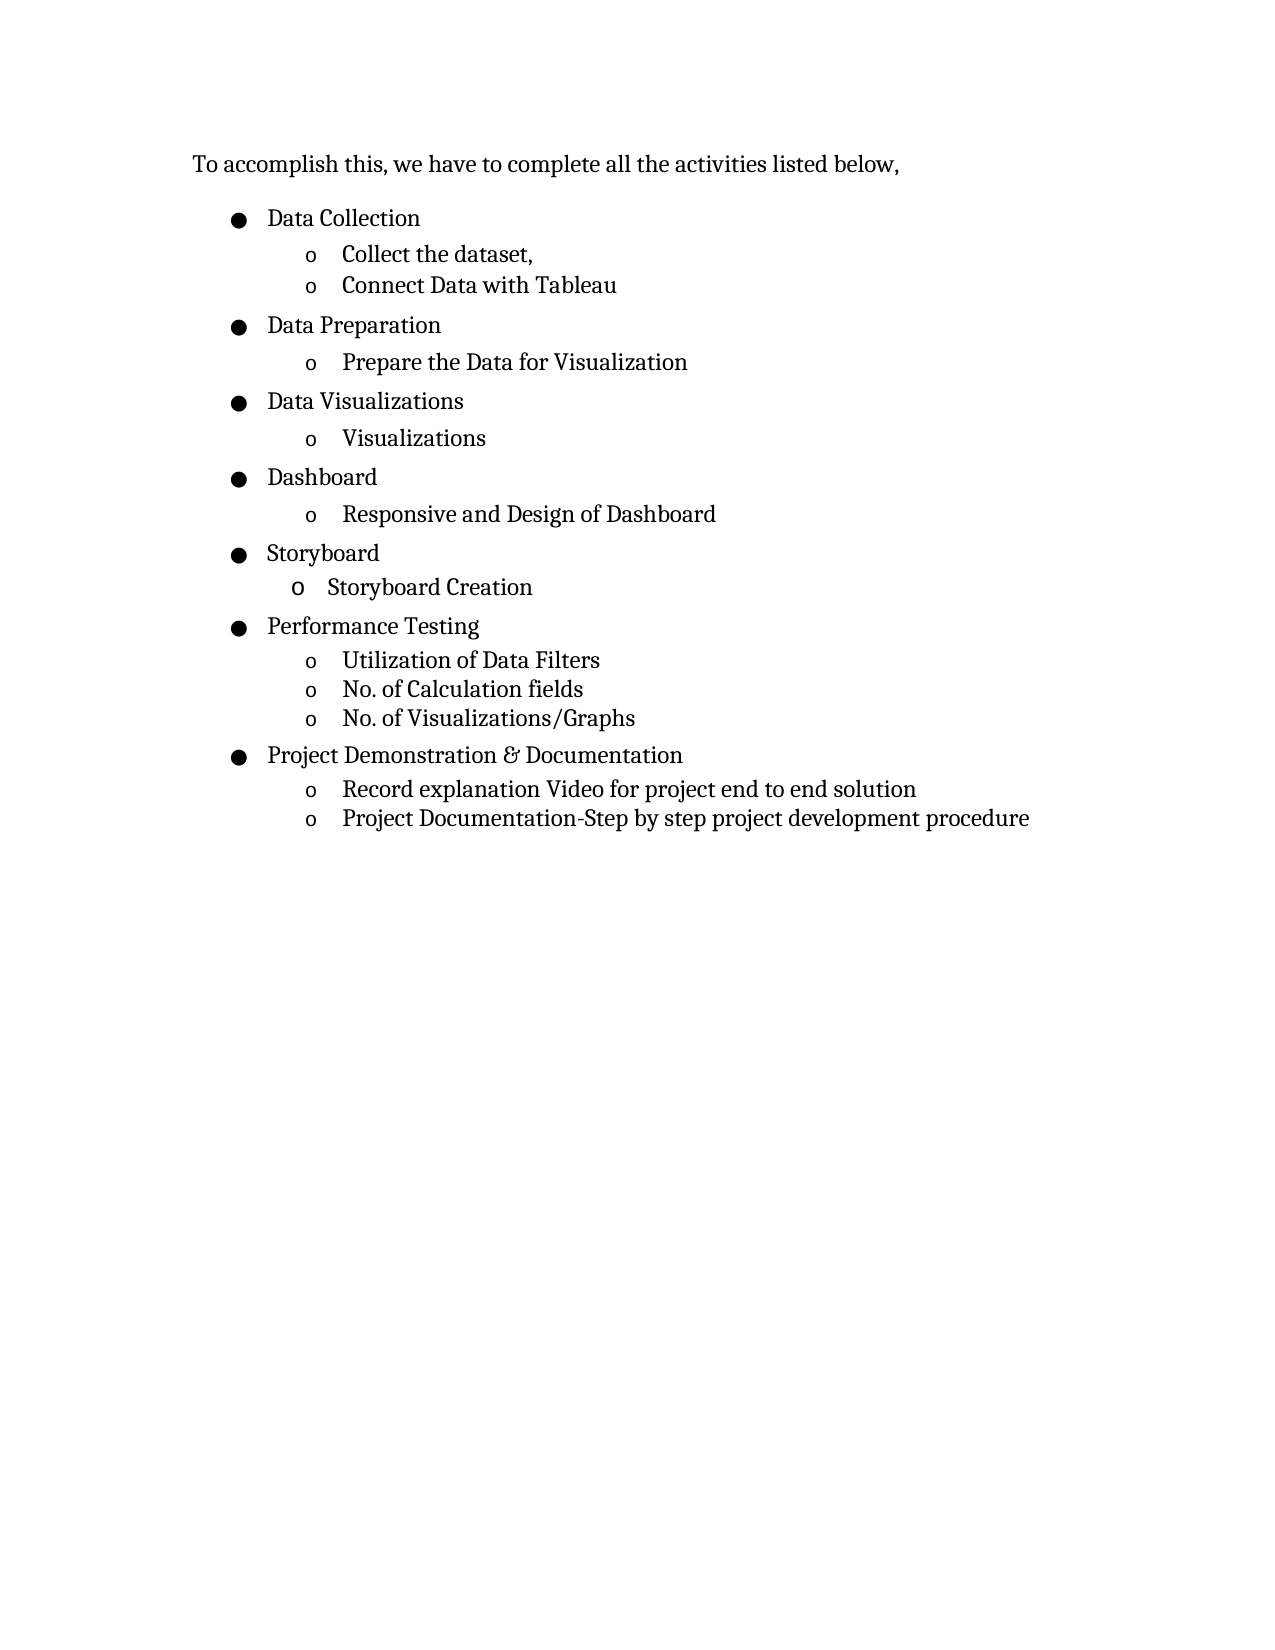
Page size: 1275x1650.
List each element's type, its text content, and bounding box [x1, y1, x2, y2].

list Data Preparation [229, 302, 1125, 345]
text To accomplish this, we have to complete all the activities listed below, [192, 150, 1125, 179]
list Connect Data with Tableau [304, 271, 1125, 300]
list Collect the dataset, [304, 240, 1125, 269]
list Prepare the Data for Visualization [304, 347, 1125, 376]
list No. of Visualizations/Graphs [304, 703, 1125, 732]
list Performance Testing [229, 603, 1125, 646]
list Data Visualizations [229, 378, 1125, 421]
list Utilization of Data Filters [304, 646, 1125, 675]
list Storyboard [229, 531, 1125, 573]
list No. of Calculation fields [304, 675, 1125, 703]
list Data Collection [229, 195, 1125, 238]
list Storyboard Creation [290, 573, 1125, 603]
list Dashboard [229, 454, 1125, 497]
list Responsive and Design of Dashboard [304, 499, 1125, 528]
list Project Demonstration & Documentation [229, 732, 1125, 775]
list Record explanation Video for project end to end solution [304, 775, 1125, 804]
list Visualizations [304, 423, 1125, 452]
list Project Documentation-Step by step project development procedure [304, 804, 1125, 832]
